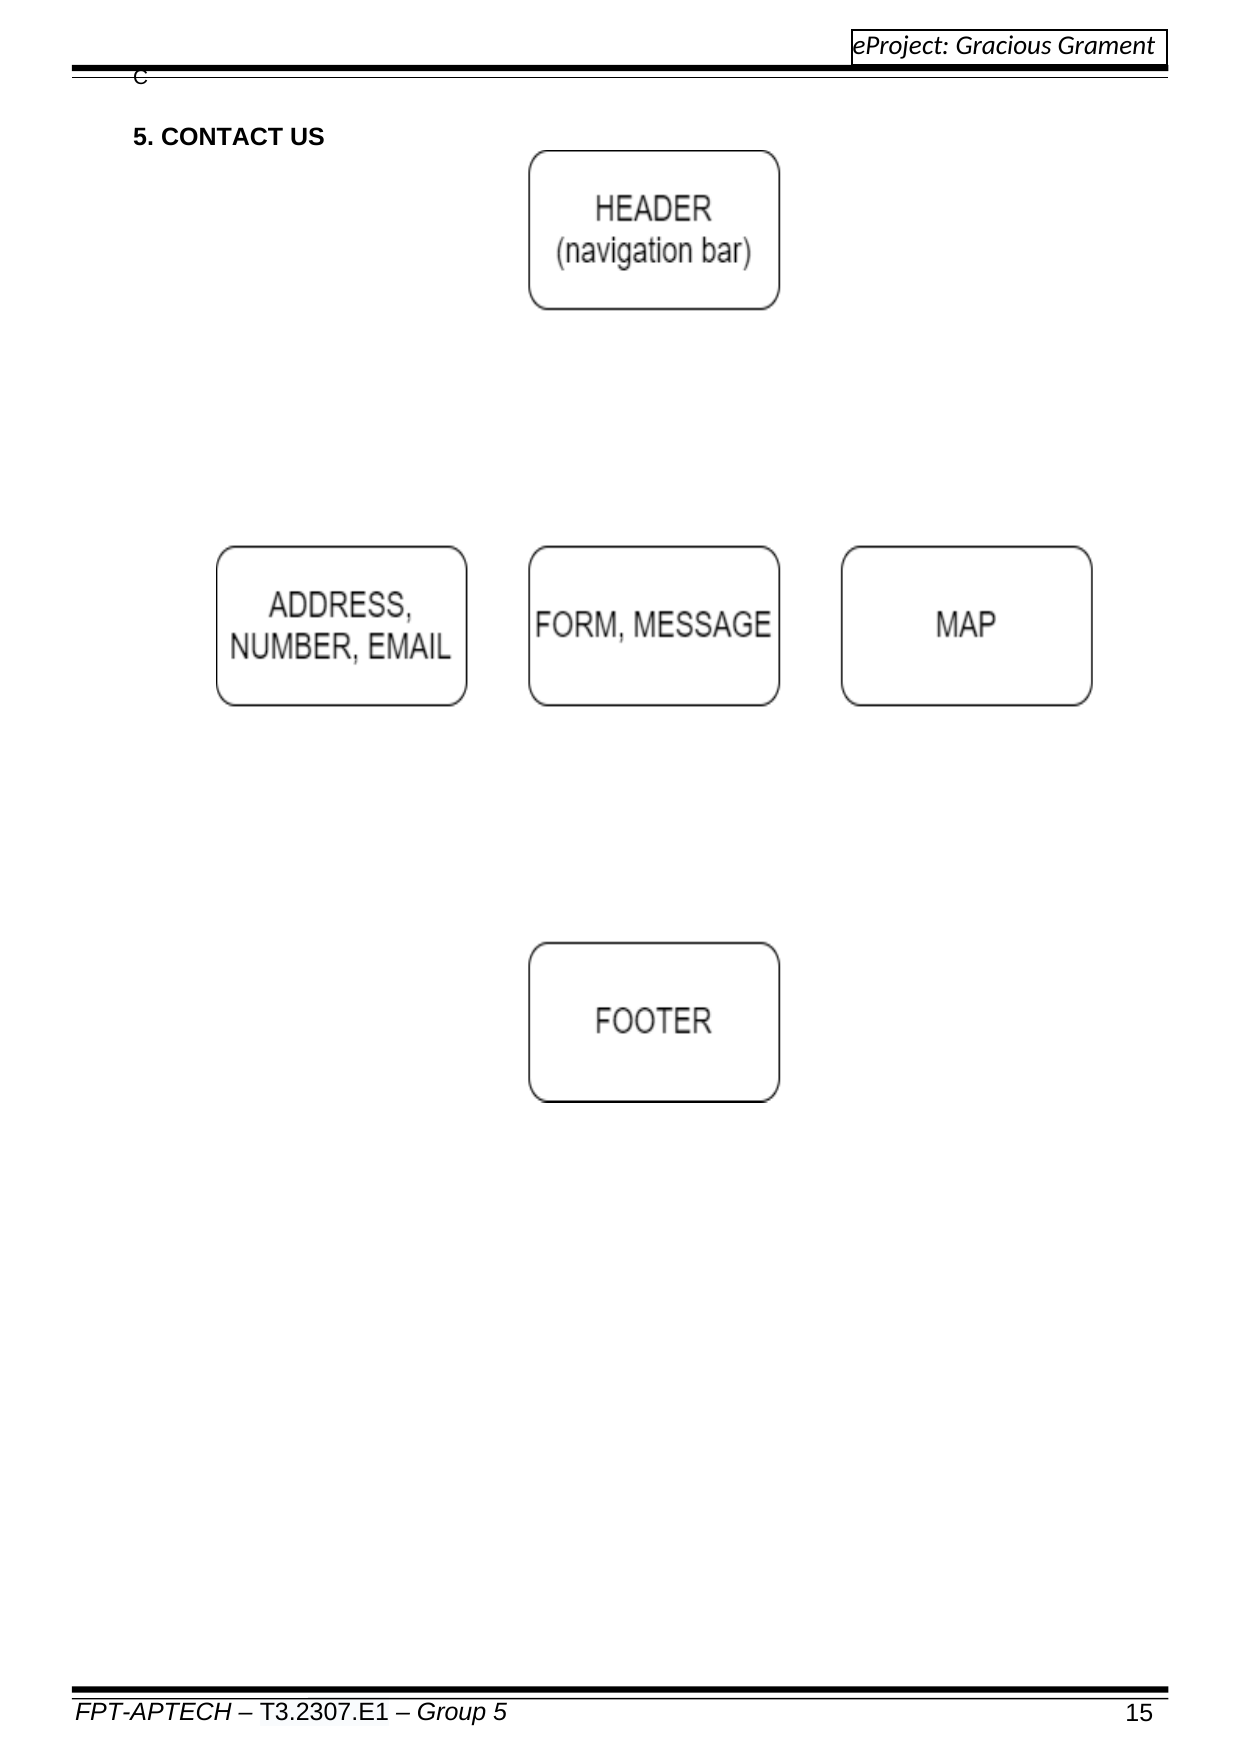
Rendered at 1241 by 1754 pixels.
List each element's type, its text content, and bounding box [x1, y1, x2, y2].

picture [216, 150, 1093, 1103]
text 5. CONTACT US [133, 122, 1176, 151]
